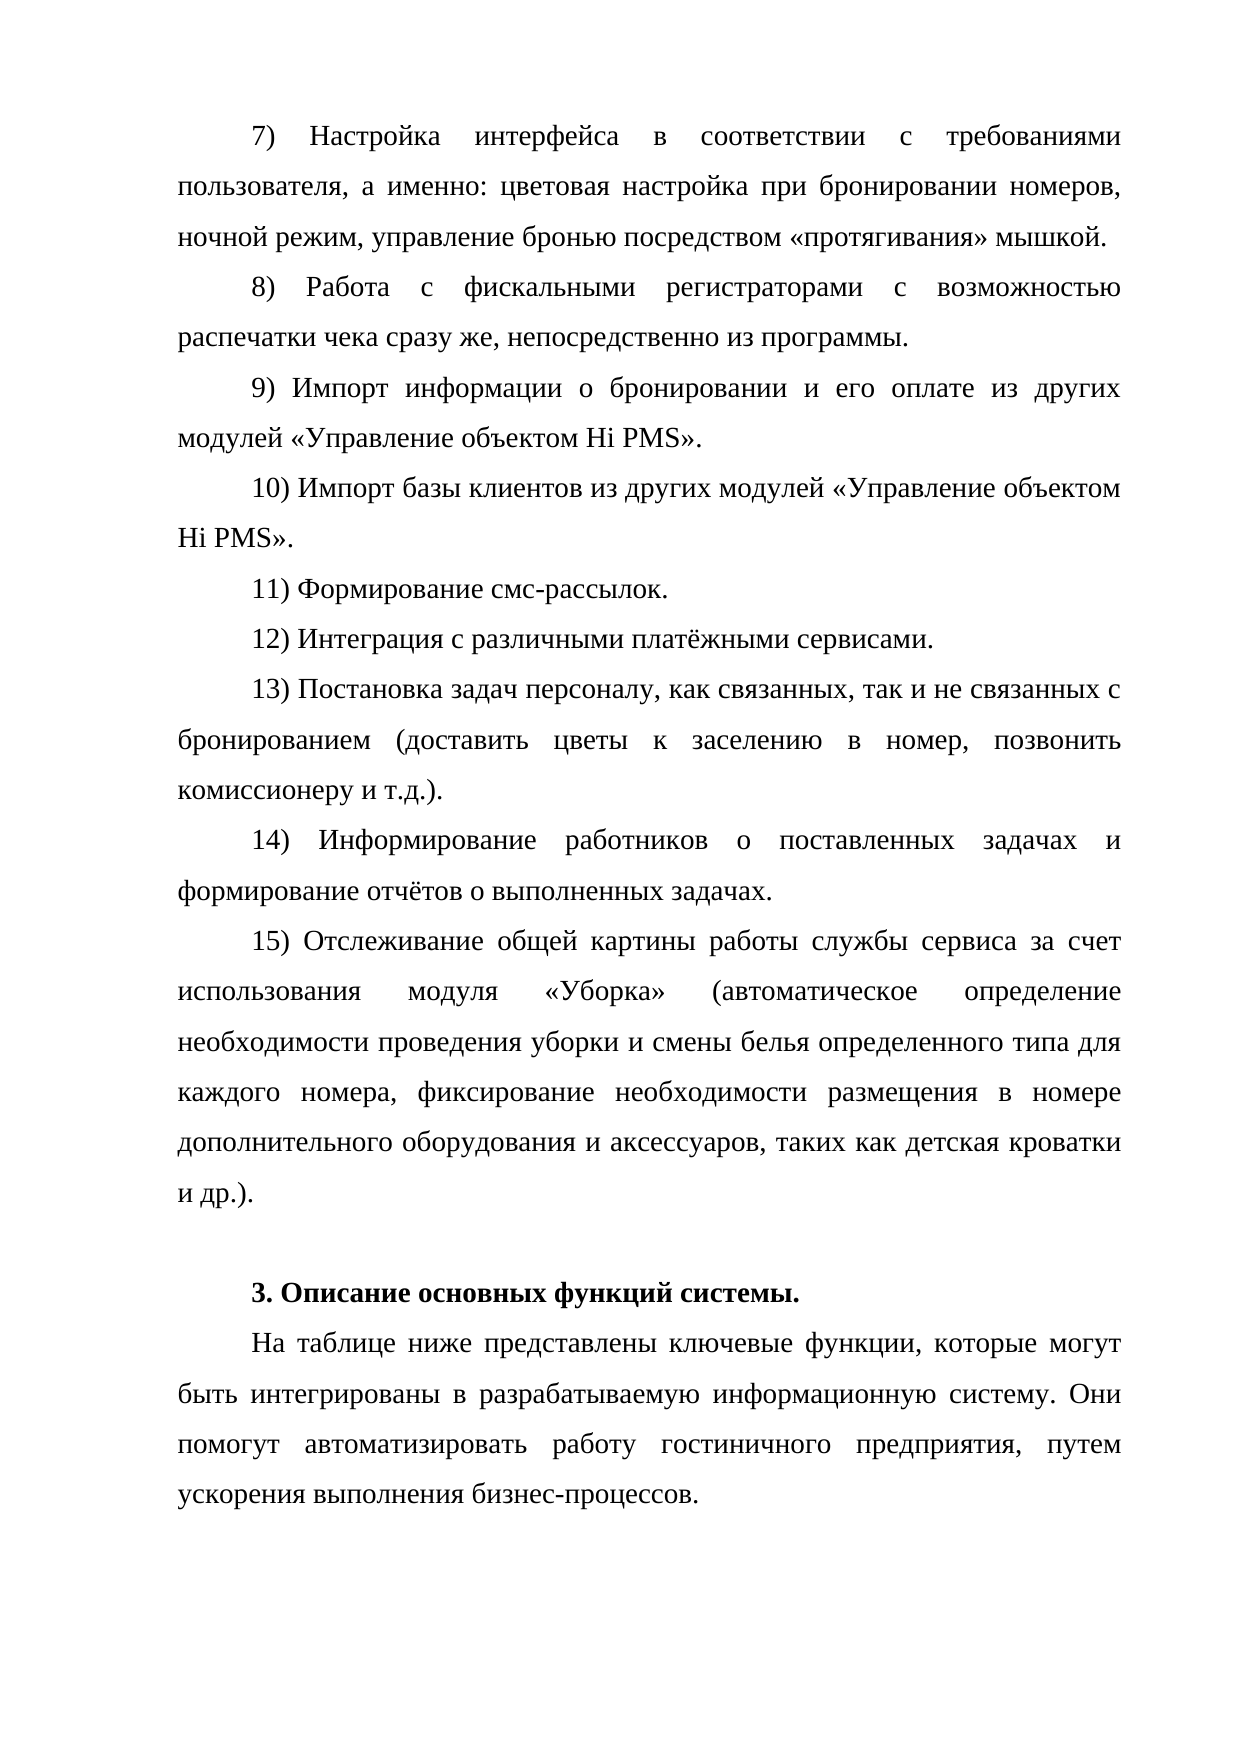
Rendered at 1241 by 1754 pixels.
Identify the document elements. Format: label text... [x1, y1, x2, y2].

text 13) Постановка задач персоналу, как связанных, так и не связанных с бронированием (доставить цветы к заселению в номер, позвонить комиссионеру и т.д.). [177, 672, 1122, 806]
text 11) Формирование смс-рассылок. [177, 571, 1122, 604]
text 14) Информирование работников о поставленных задачах и формирование отчётов о выполненных задачах. [177, 822, 1122, 906]
text На таблице ниже представлены ключевые функции, которые могут быть интегрированы в разрабатываемую информационную систему. Они помогут автоматизировать работу гостиничного предприятия, путем ускорения выполнения бизнес-процессов. [177, 1326, 1122, 1510]
text 3. Описание основных функций системы. [177, 1275, 1122, 1309]
text 7) Настройка интерфейса в соответствии с требованиями пользователя, а именно: цветовая настройка при бронировании номеров, ночной режим, управление бронью посредством «протягивания» мышкой. [177, 118, 1122, 252]
text 12) Интеграция с различными платёжными сервисами. [177, 621, 1122, 655]
text 15) Отслеживание общей картины работы службы сервиса за счет использования модуля «Уборка» (автоматическое определение необходимости проведения уборки и смены белья определенного типа для каждого номера, фиксирование необходимости размещения в номере дополнительного оборудования и аксессуаров, таких как детская кроватки и др.). [177, 923, 1122, 1208]
text 10) Импорт базы клиентов из других модулей «Управление объектом Hi PMS». [177, 470, 1122, 554]
text 8) Работа с фискальными регистраторами с возможностью распечатки чека сразу же, непосредственно из программы. [177, 269, 1122, 353]
text 9) Импорт информации о бронировании и его оплате из других модулей «Управление объектом Hi PMS». [177, 370, 1122, 453]
